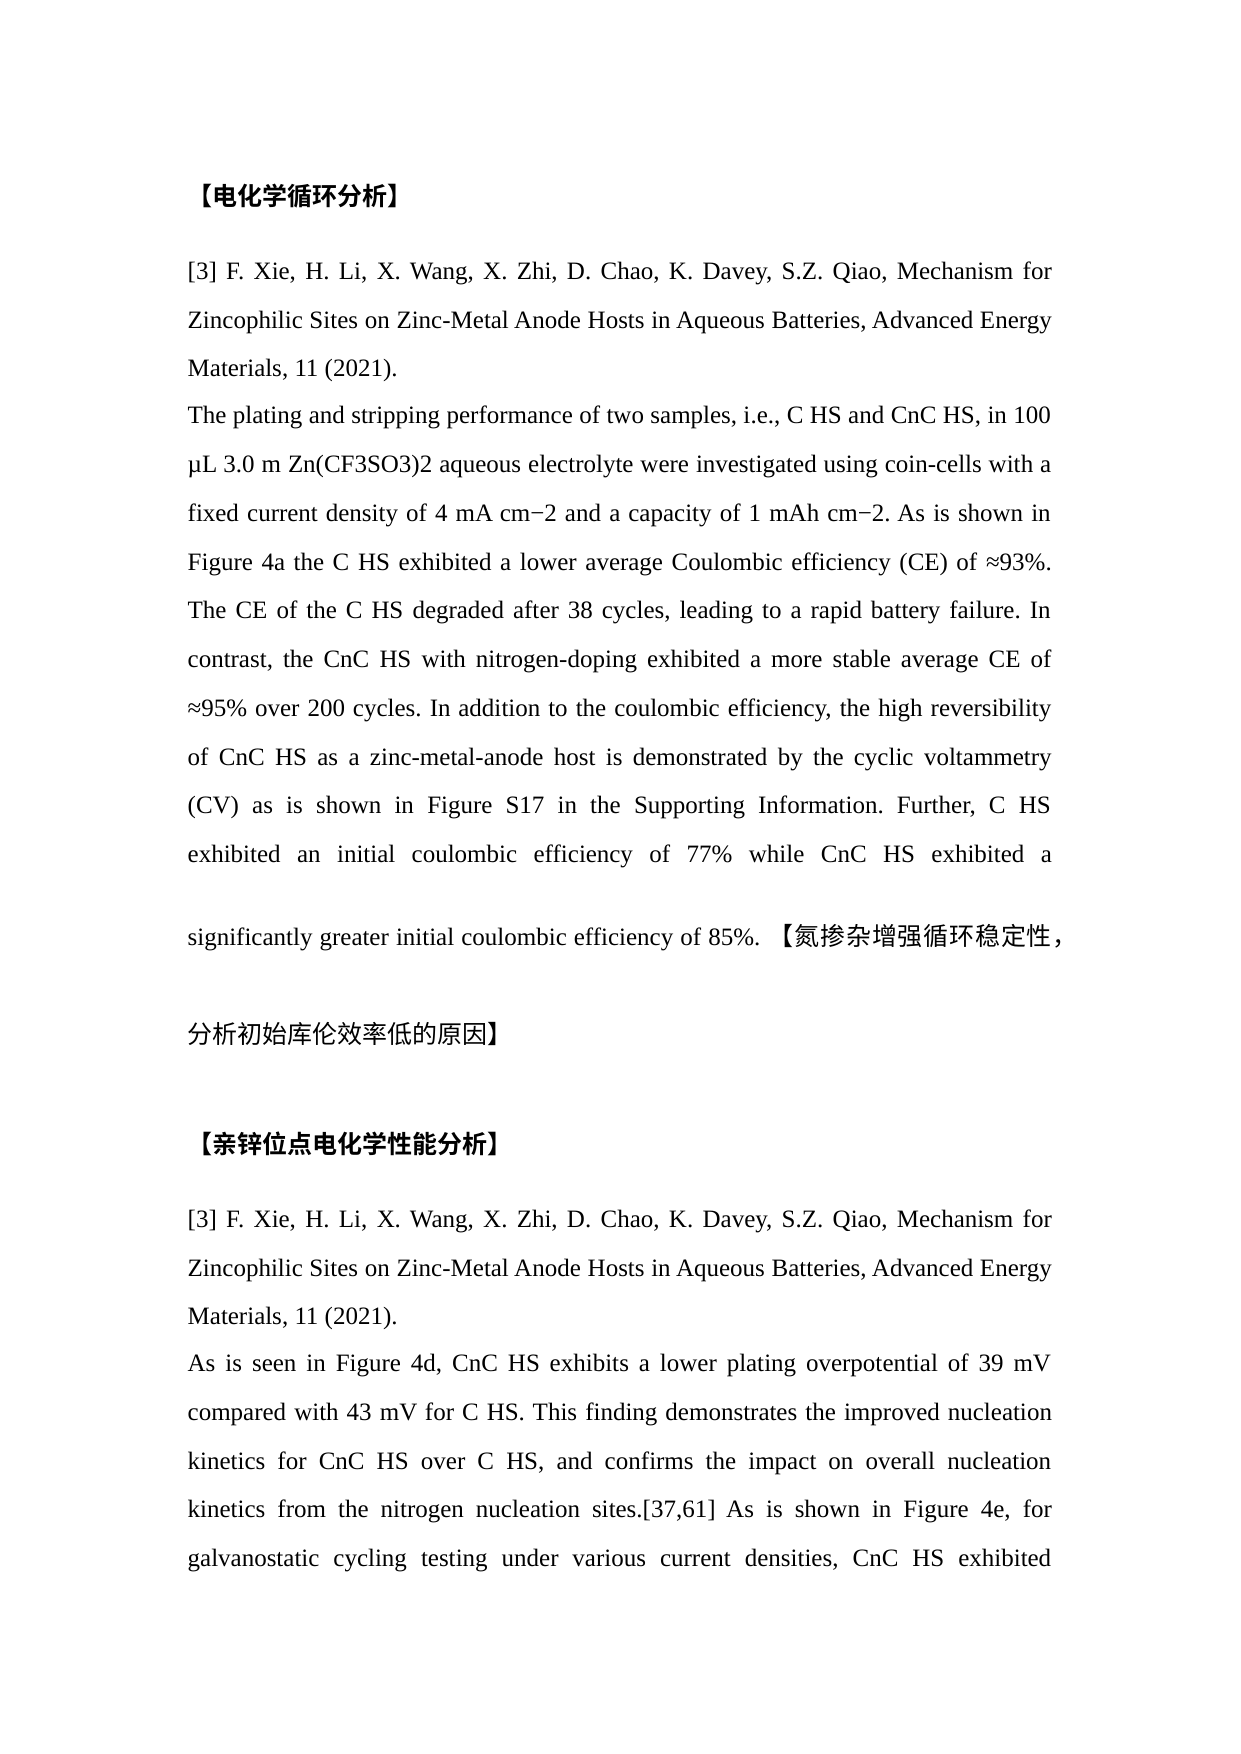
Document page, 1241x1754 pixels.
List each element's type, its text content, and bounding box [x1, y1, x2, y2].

text [3] F. Xie, H. Li, X. Wang, X. Zhi, D. Chao, K. Davey, S.Z. Qiao, Mechanism for Zincophilic Sites on Zinc-Metal Anode Hosts in Aqueous Batteries, Advanced Energy Materials, 11 (2021). [187, 254, 1053, 384]
subtitle 【亲锌位点电化学性能分析】 [187, 1110, 1053, 1175]
text [3] F. Xie, H. Li, X. Wang, X. Zhi, D. Chao, K. Davey, S.Z. Qiao, Mechanism for Zincophilic Sites on Zinc-Metal Anode Hosts in Aqueous Batteries, Advanced Energy Materials, 11 (2021). [187, 1202, 1053, 1332]
text The plating and stripping performance of two samples, i.e., C HS and CnC HS, in 100 µL 3.0 m Zn(CF3SO3)2 aqueous electrolyte were investigated using coin-cells with a fixed current density of 4 mA cm−2 and a capacity of 1 mAh cm−2. As is shown in Figure 4a the C HS exhibited a lower average Coulombic efficiency (CE) of ≈93%. The CE of the C HS degraded after 38 cycles, leading to a rapid battery failure. In contrast, the CnC HS with nitrogen-doping exhibited a more stable average CE of ≈95% over 200 cycles. In addition to the coulombic efficiency, the high reversibility of CnC HS as a zinc-metal-anode host is demonstrated by the cyclic voltammetry (CV) as is shown in Figure S17 in the Supporting Information. Further, C HS exhibited an initial coulombic efficiency of 77% while CnC HS exhibited a significantly greater initial coulombic efficiency of 85%. 【氮掺杂增强循环稳定性，分析初始库伦效率低的原因】 [187, 398, 1053, 1065]
subtitle 【电化学循环分析】 [187, 162, 1053, 227]
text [187, 1346, 1053, 1574]
